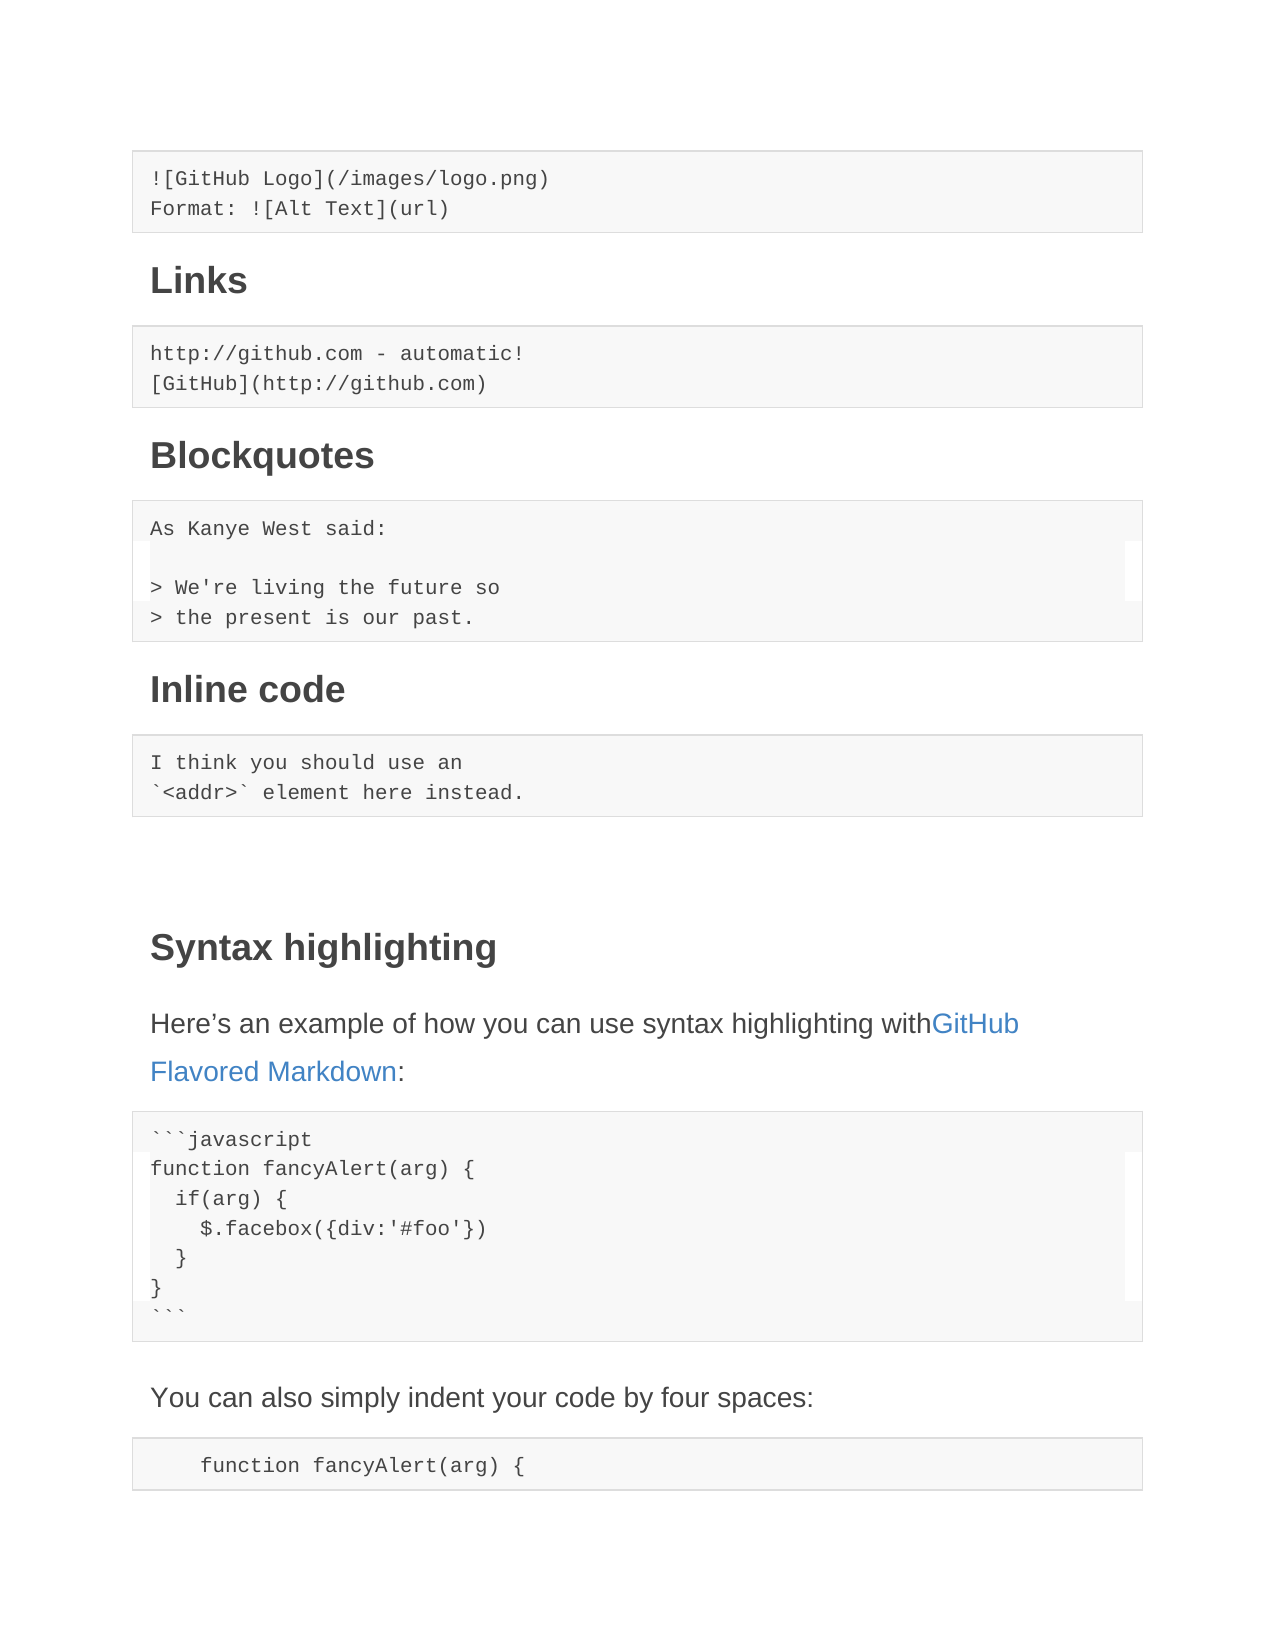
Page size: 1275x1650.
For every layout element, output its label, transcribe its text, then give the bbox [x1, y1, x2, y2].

text Format: ![Alt Text](url) [133, 180, 1142, 232]
text function fancyAlert(arg) { [133, 1439, 1142, 1489]
text Blockquotes [150, 433, 1125, 476]
text `<addr>` element here instead. [133, 764, 1142, 816]
text As Kanye West said: [133, 501, 1142, 541]
text } [150, 1271, 1125, 1289]
text function fancyAlert(arg) { [150, 1152, 1125, 1182]
text Here’s an example of how you can use syntax highlighting withGitHub Flavored Markdown: [150, 991, 1125, 1087]
text } [150, 1241, 1125, 1271]
text $.facebox({div:'#foo'}) [150, 1212, 1125, 1241]
text ``` [133, 1289, 1142, 1341]
text ```javascript [133, 1112, 1142, 1152]
text I think you should use an [133, 736, 1142, 764]
text You can also simply indent your code by four spaces: [150, 1366, 1125, 1413]
text ![GitHub Logo](/images/logo.png) [133, 152, 1142, 180]
text Links [150, 258, 1125, 301]
text > We're living the future so [150, 571, 1125, 589]
text Inline code [150, 667, 1125, 711]
text > the present is our past. [133, 589, 1142, 641]
text if(arg) { [150, 1182, 1125, 1212]
text http://github.com - automatic! [133, 327, 1142, 354]
text Syntax highlighting [150, 925, 1125, 968]
text [GitHub](http://github.com) [133, 354, 1142, 407]
